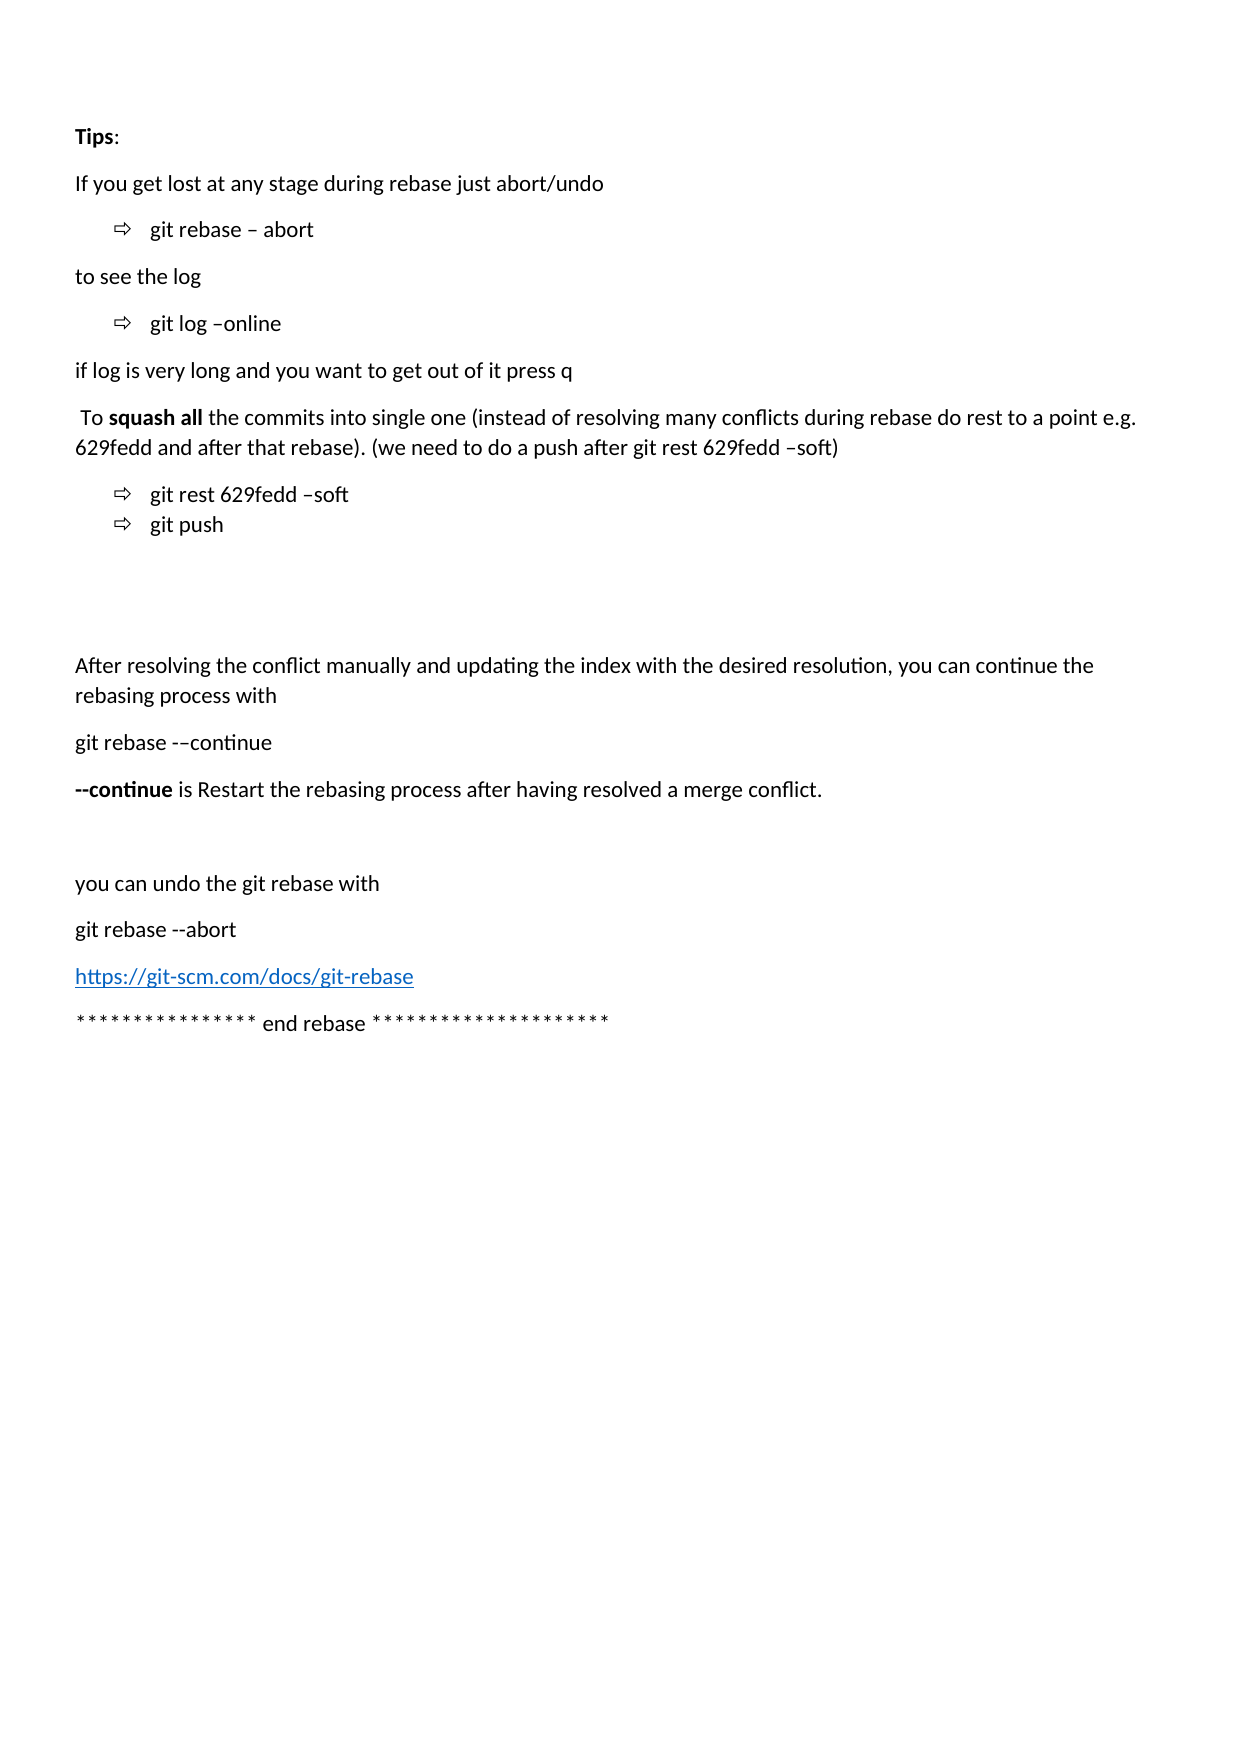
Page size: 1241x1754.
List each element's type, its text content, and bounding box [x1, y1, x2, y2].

text After resolving the conflict manually and updating the index with the desired resolution, you can continue the rebasing process with [75, 651, 1165, 709]
list git push [112, 510, 1165, 538]
text **************** end rebase ********************* [75, 1009, 1165, 1037]
text git rebase --abort [75, 916, 1165, 944]
text Tips: [75, 122, 1165, 150]
text --continue is Restart the rebasing process after having resolved a merge conflict. [75, 775, 1165, 803]
list git rest 629fedd –soft [112, 480, 1165, 508]
text if log is very long and you want to get out of it press q [75, 356, 1165, 384]
list git log –online [112, 309, 1165, 337]
text git rebase -–continue [75, 728, 1165, 756]
text to see the log [75, 262, 1165, 291]
text If you get lost at any stage during rebase just abort/undo [75, 169, 1165, 197]
text you can undo the git rebase with [75, 869, 1165, 897]
text To squash all the commits into single one (instead of resolving many conflicts during rebase do rest to a point e.g. 629fedd and after that rebase). (we need to do a push after git rest 629fedd –soft) [75, 403, 1165, 461]
list git rebase – abort [112, 216, 1165, 244]
text https://git-scm.com/docs/git-rebase [75, 962, 1165, 991]
